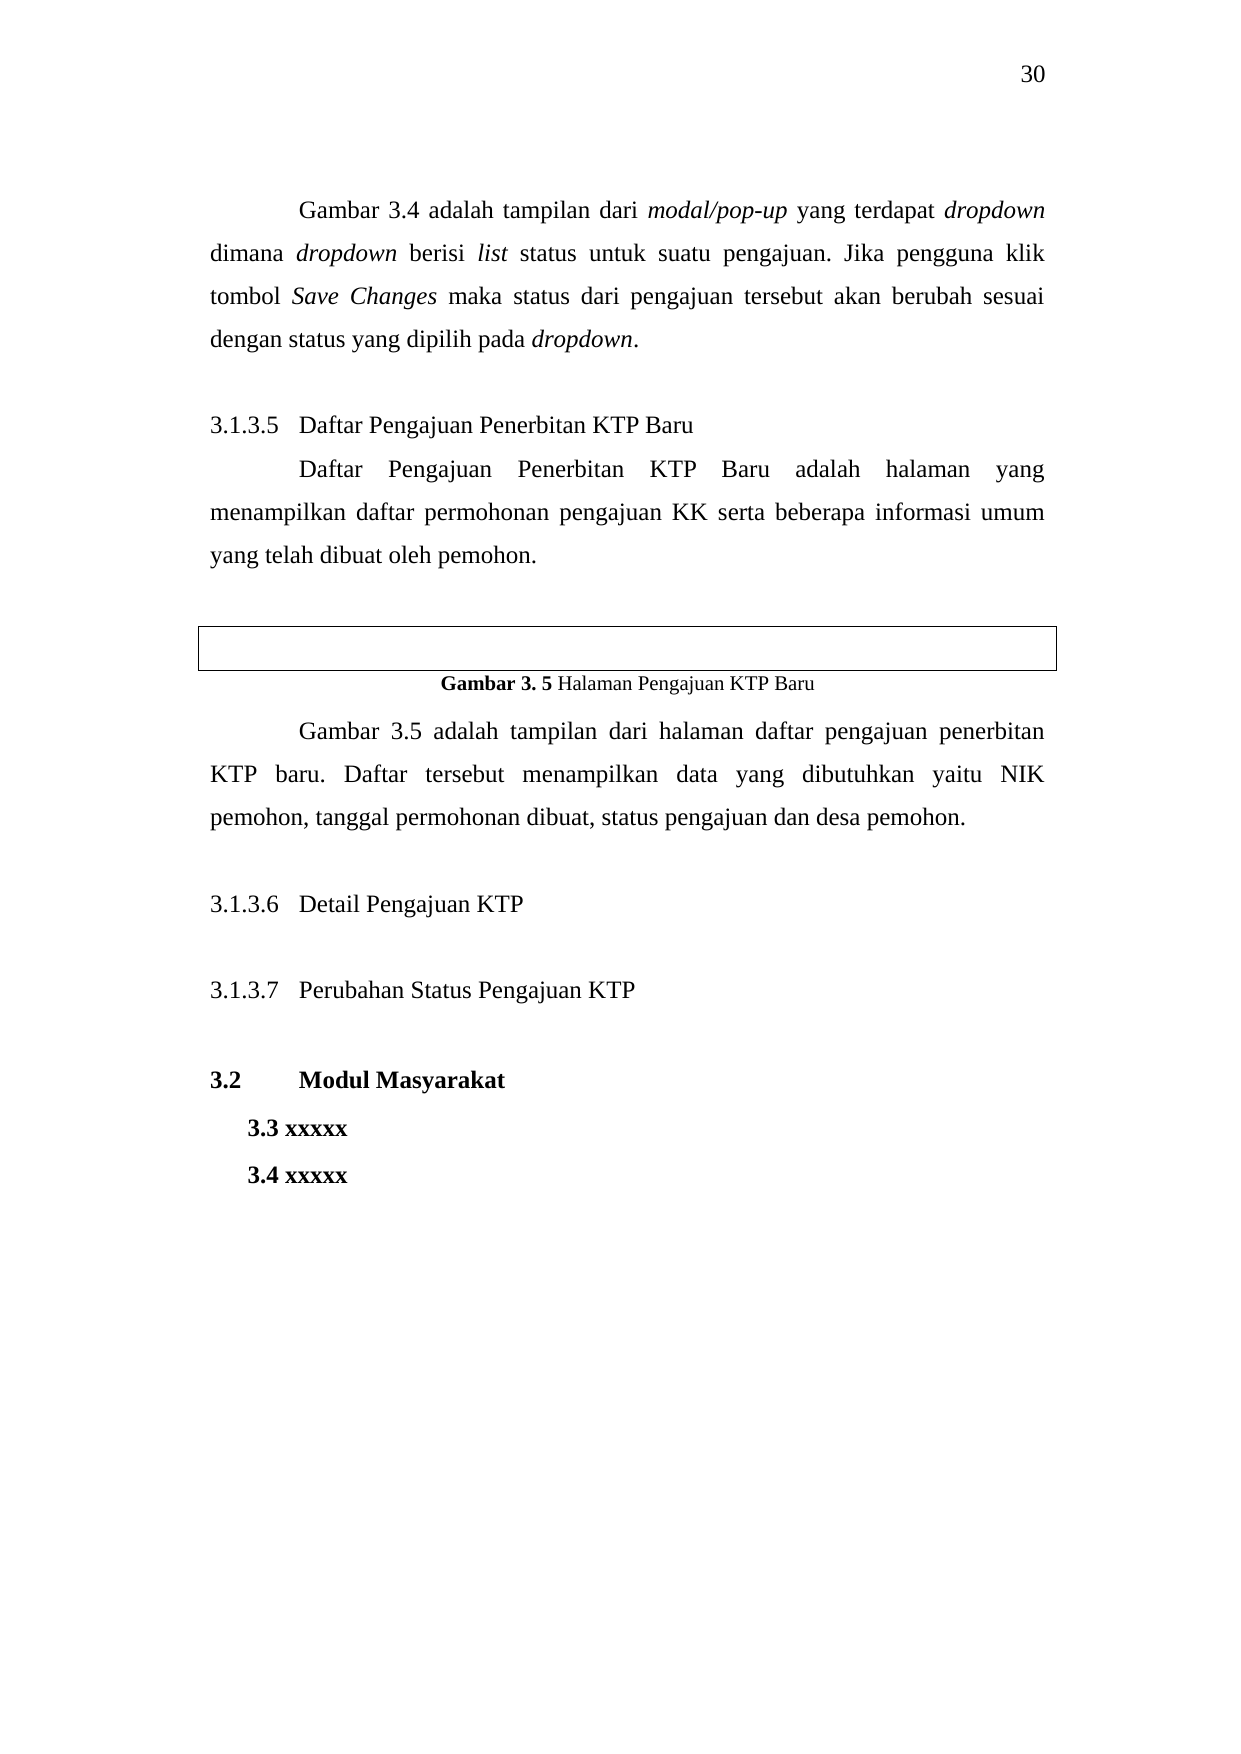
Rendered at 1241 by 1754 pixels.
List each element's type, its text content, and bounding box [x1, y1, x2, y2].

table_header [199, 627, 1056, 670]
subtitle xxxxx [247, 1160, 1045, 1189]
subtitle xxxxx [247, 1113, 1045, 1141]
text Gambar 3. 5 Halaman Pengajuan KTP Baru [210, 671, 1045, 695]
text Gambar 3.5 adalah tampilan dari halaman daftar pengajuan penerbitan KTP baru. Daftar tersebut menampilkan data yang dibutuhkan yaitu NIK pemohon, tanggal permohonan dibuat, status pengajuan dan desa pemohon. [210, 716, 1045, 831]
list Perubahan Status Pengajuan KTP [210, 975, 1045, 1004]
list Daftar Pengajuan Penerbitan KTP Baru adalah halaman yang menampilkan daftar permohonan pengajuan KK serta beberapa informasi umum yang telah dibuat oleh pemohon. [210, 454, 1045, 569]
list Daftar Pengajuan Penerbitan KTP Baru [210, 411, 1045, 439]
text Gambar 3.4 adalah tampilan dari modal/pop-up yang terdapat dropdown dimana dropdown berisi list status untuk suatu pengajuan. Jika pengguna klik tombol Save Changes maka status dari pengajuan tersebut akan berubah sesuai dengan status yang dipilih pada dropdown. [210, 195, 1045, 353]
subtitle Modul Masyarakat [210, 1065, 1045, 1094]
list Detail Pengajuan KTP [210, 889, 1045, 917]
